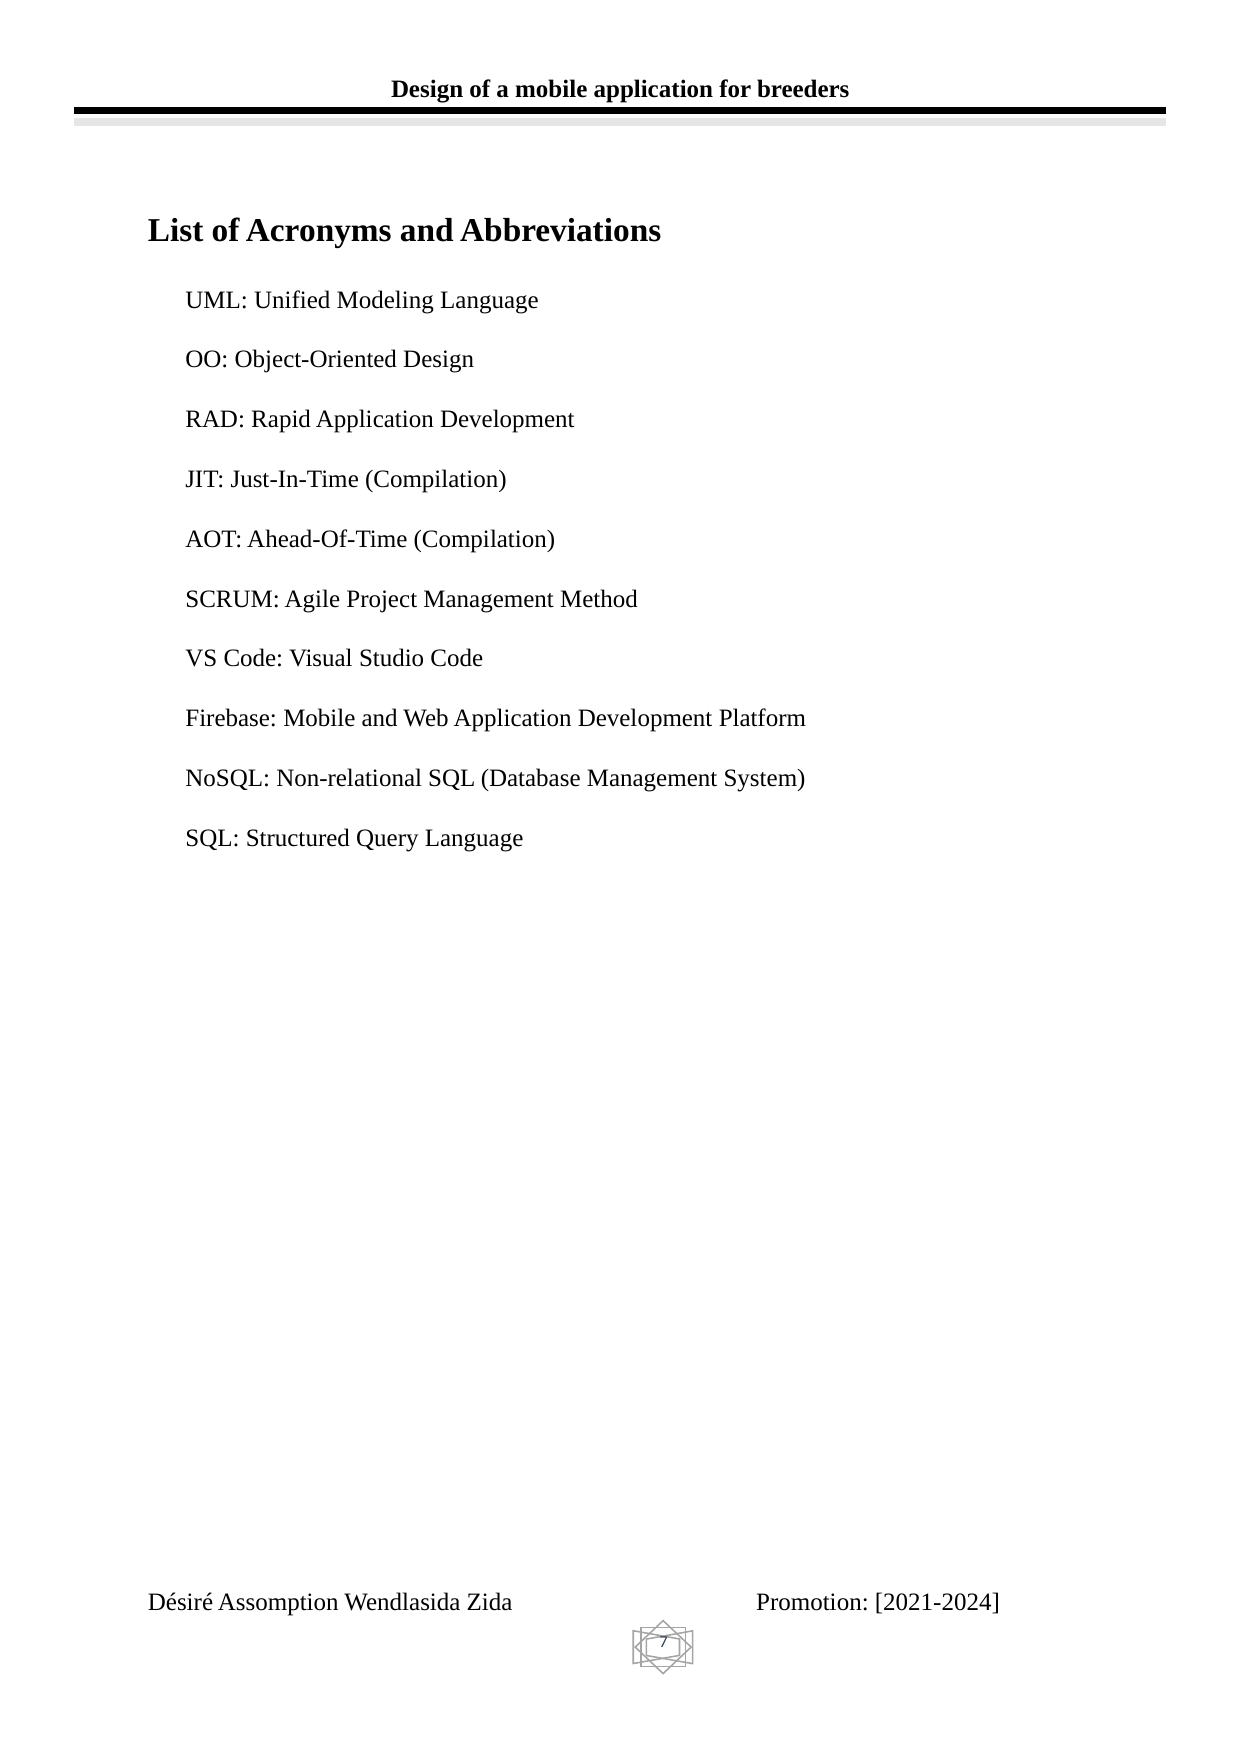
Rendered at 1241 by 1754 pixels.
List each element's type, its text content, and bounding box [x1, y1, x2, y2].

text OO: Object-Oriented Design [185, 344, 1093, 373]
text SQL: Structured Query Language [185, 823, 1093, 852]
text RAD: Rapid Application Development [185, 404, 1093, 433]
text UML: Unified Modeling Language [185, 285, 1093, 313]
text JIT: Just-In-Time (Compilation) [185, 464, 1093, 493]
text Firebase: Mobile and Web Application Development Platform [185, 703, 1093, 732]
text NoSQL: Non-relational SQL (Database Management System) [185, 763, 1093, 792]
text List of Acronyms and Abbreviations [148, 211, 1093, 249]
text SCRUM: Agile Project Management Method [185, 584, 1093, 612]
text AOT: Ahead-Of-Time (Compilation) [185, 524, 1093, 553]
text VS Code: Visual Studio Code [185, 643, 1093, 672]
